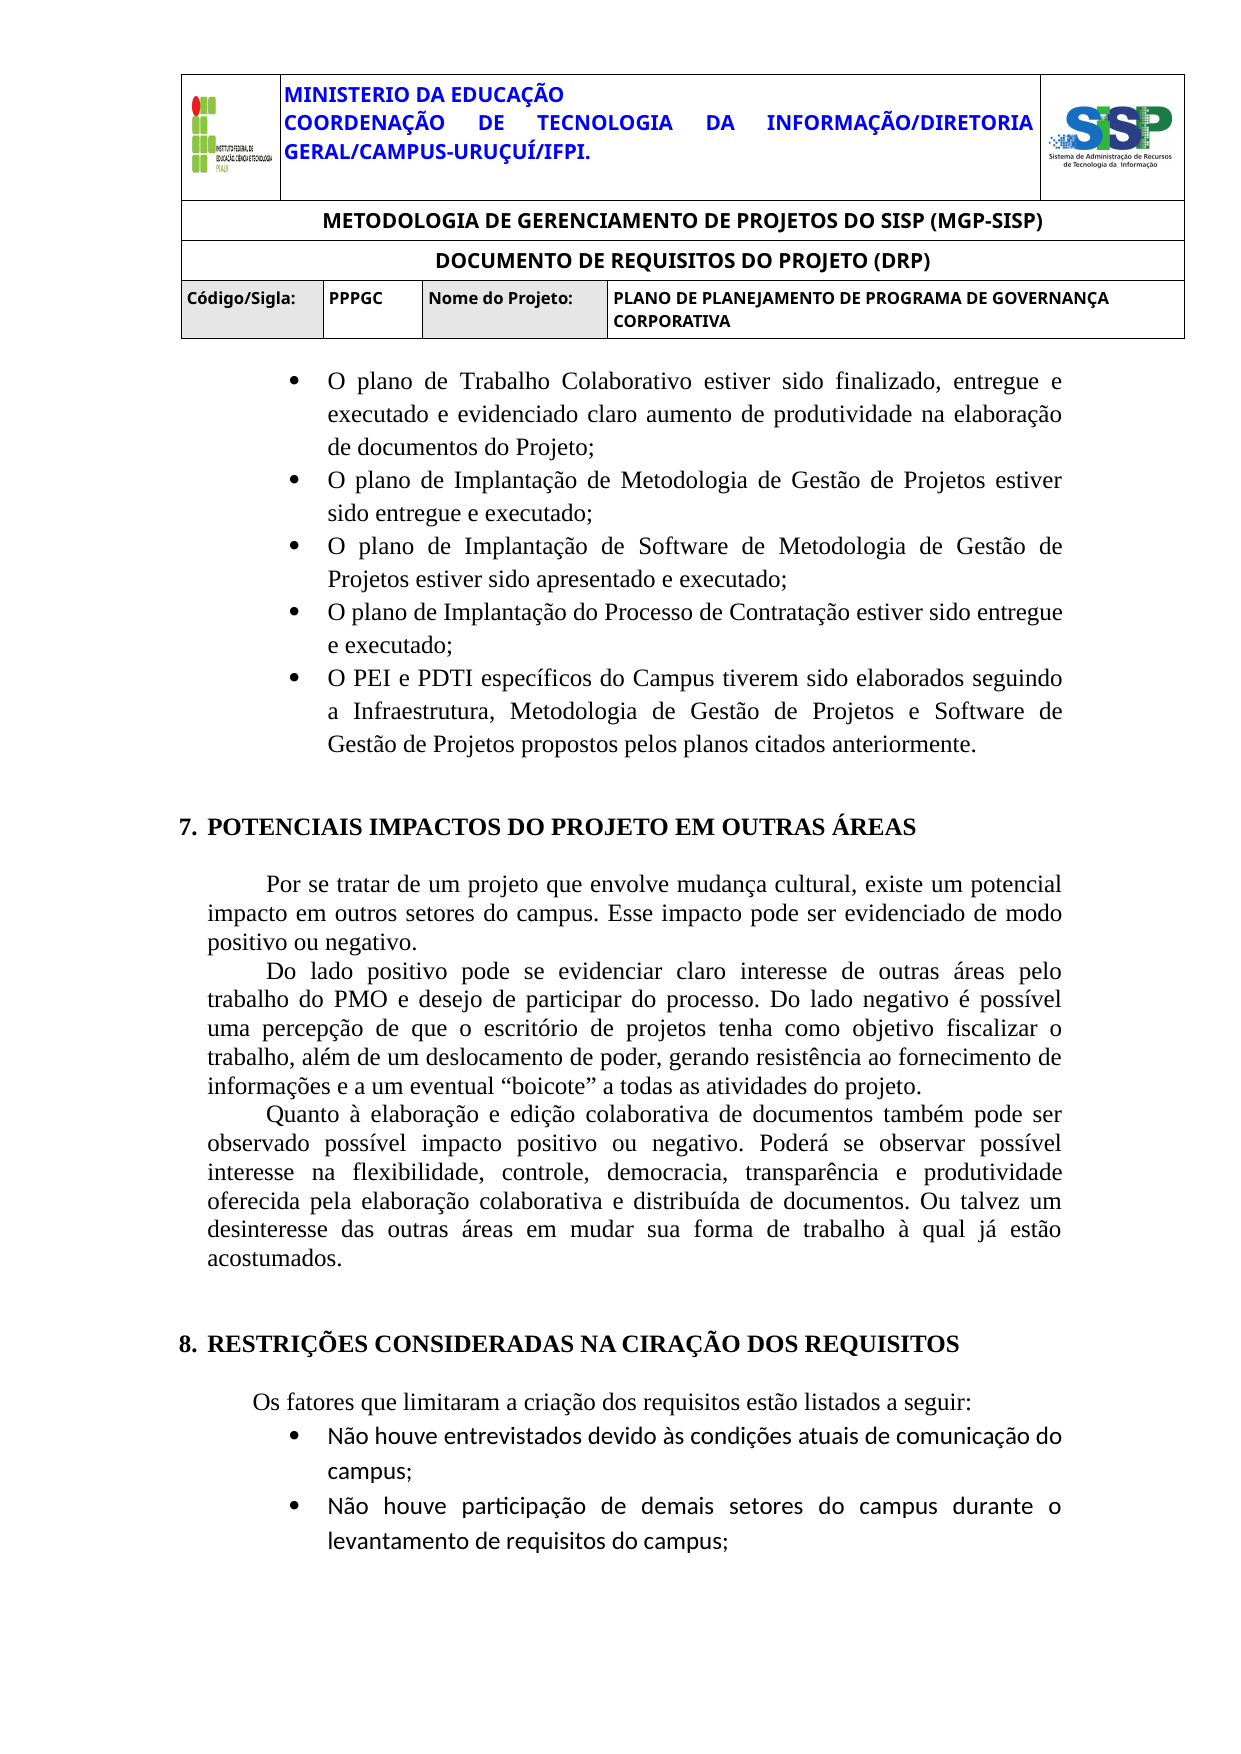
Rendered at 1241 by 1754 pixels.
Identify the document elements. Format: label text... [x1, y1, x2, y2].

text Por se tratar de um projeto que envolve mudança cultural, existe um potencial impacto em outros setores do campus. Esse impacto pode ser evidenciado de modo positivo ou negativo. [207, 869, 1063, 956]
text Do lado positivo pode se evidenciar claro interesse de outras áreas pelo trabalho do PMO e desejo de participar do processo. Do lado negativo é possível uma percepção de que o escritório de projetos tenha como objetivo fiscalizar o trabalho, além de um deslocamento de poder, gerando resistência ao fornecimento de informações e a um eventual “boicote” a todas as atividades do projeto. [207, 956, 1063, 1099]
list O PEI e PDTI específicos do Campus tiverem sido elaborados seguindo a Infraestrutura, Metodologia de Gestão de Projetos e Software de Gestão de Projetos propostos pelos planos citados anteriormente. [290, 663, 1063, 758]
picture [191, 93, 273, 180]
list RESTRIÇÕES CONSIDERADAS NA CIRAÇÃO DOS REQUISITOS [178, 1329, 1063, 1358]
list Não houve entrevistados devido às condições atuais de comunicação do campus; [290, 1420, 1063, 1486]
list O plano de Trabalho Colaborativo estiver sido finalizado, entregue e executado e evidenciado claro aumento de produtividade na elaboração de documentos do Projeto; [290, 366, 1063, 461]
list POTENCIAIS IMPACTOS DO PROJETO EM OUTRAS ÁREAS [178, 812, 1063, 841]
picture [1048, 105, 1176, 169]
list Os fatores que limitaram a criação dos requisitos estão listados a seguir: [252, 1387, 1063, 1416]
list Não houve participação de demais setores do campus durante o levantamento de requisitos do campus; [290, 1490, 1063, 1556]
list O plano de Implantação de Metodologia de Gestão de Projetos estiver sido entregue e executado; [290, 465, 1063, 527]
text Quanto à elaboração e edição colaborativa de documentos também pode ser observado possível impacto positivo ou negativo. Poderá se observar possível interesse na flexibilidade, controle, democracia, transparência e produtividade oferecida pela elaboração colaborativa e distribuída de documentos. Ou talvez um desinteresse das outras áreas em mudar sua forma de trabalho à qual já estão acostumados. [207, 1099, 1063, 1272]
list O plano de Implantação do Processo de Contratação estiver sido entregue e executado; [290, 597, 1063, 659]
list O plano de Implantação de Software de Metodologia de Gestão de Projetos estiver sido apresentado e executado; [290, 531, 1063, 593]
